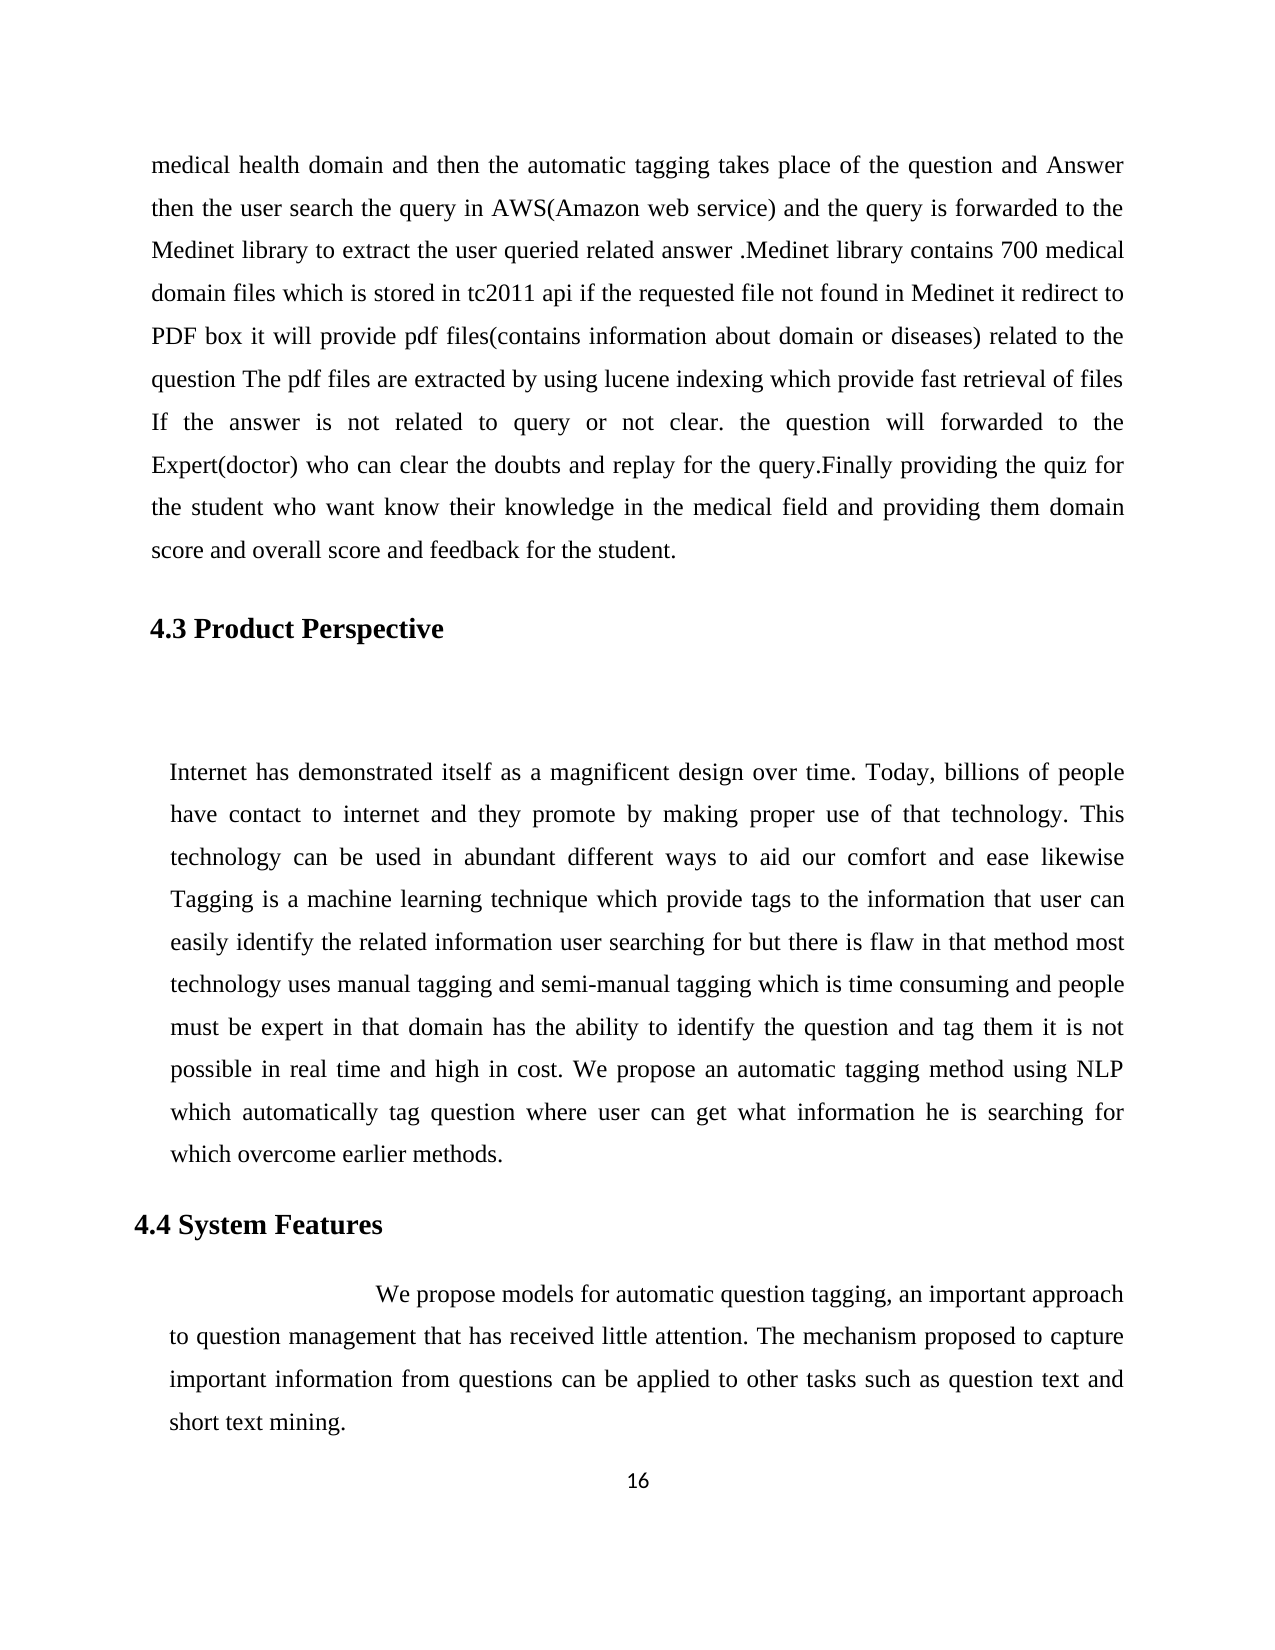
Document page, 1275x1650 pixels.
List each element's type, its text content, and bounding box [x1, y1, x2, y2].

text 4.4 System Features [68, 1207, 1136, 1240]
text Internet has demonstrated itself as a magnificent design over time. Today, billions of people have contact to internet and they promote by making proper use of that technology. This technology can be used in abundant different ways to aid our comfort and ease likewise Tagging is a machine learning technique which provide tags to the information that user can easily identify the related information user searching for but there is flaw in that method most technology uses manual tagging and semi-manual tagging which is time consuming and people must be expert in that domain has the ability to identify the question and tag them it is not possible in real time and high in cost. We propose an automatic tagging method using NLP which automatically tag question where user can get what information he is searching for which overcome earlier methods. [169, 757, 1125, 1168]
text 4.3 Product Perspective [150, 611, 1125, 644]
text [150, 150, 1125, 564]
text We propose models for automatic question tagging, an important approach to question management that has received little attention. The mechanism proposed to capture important information from questions can be applied to other tasks such as question text and short text mining. [169, 1279, 1125, 1436]
